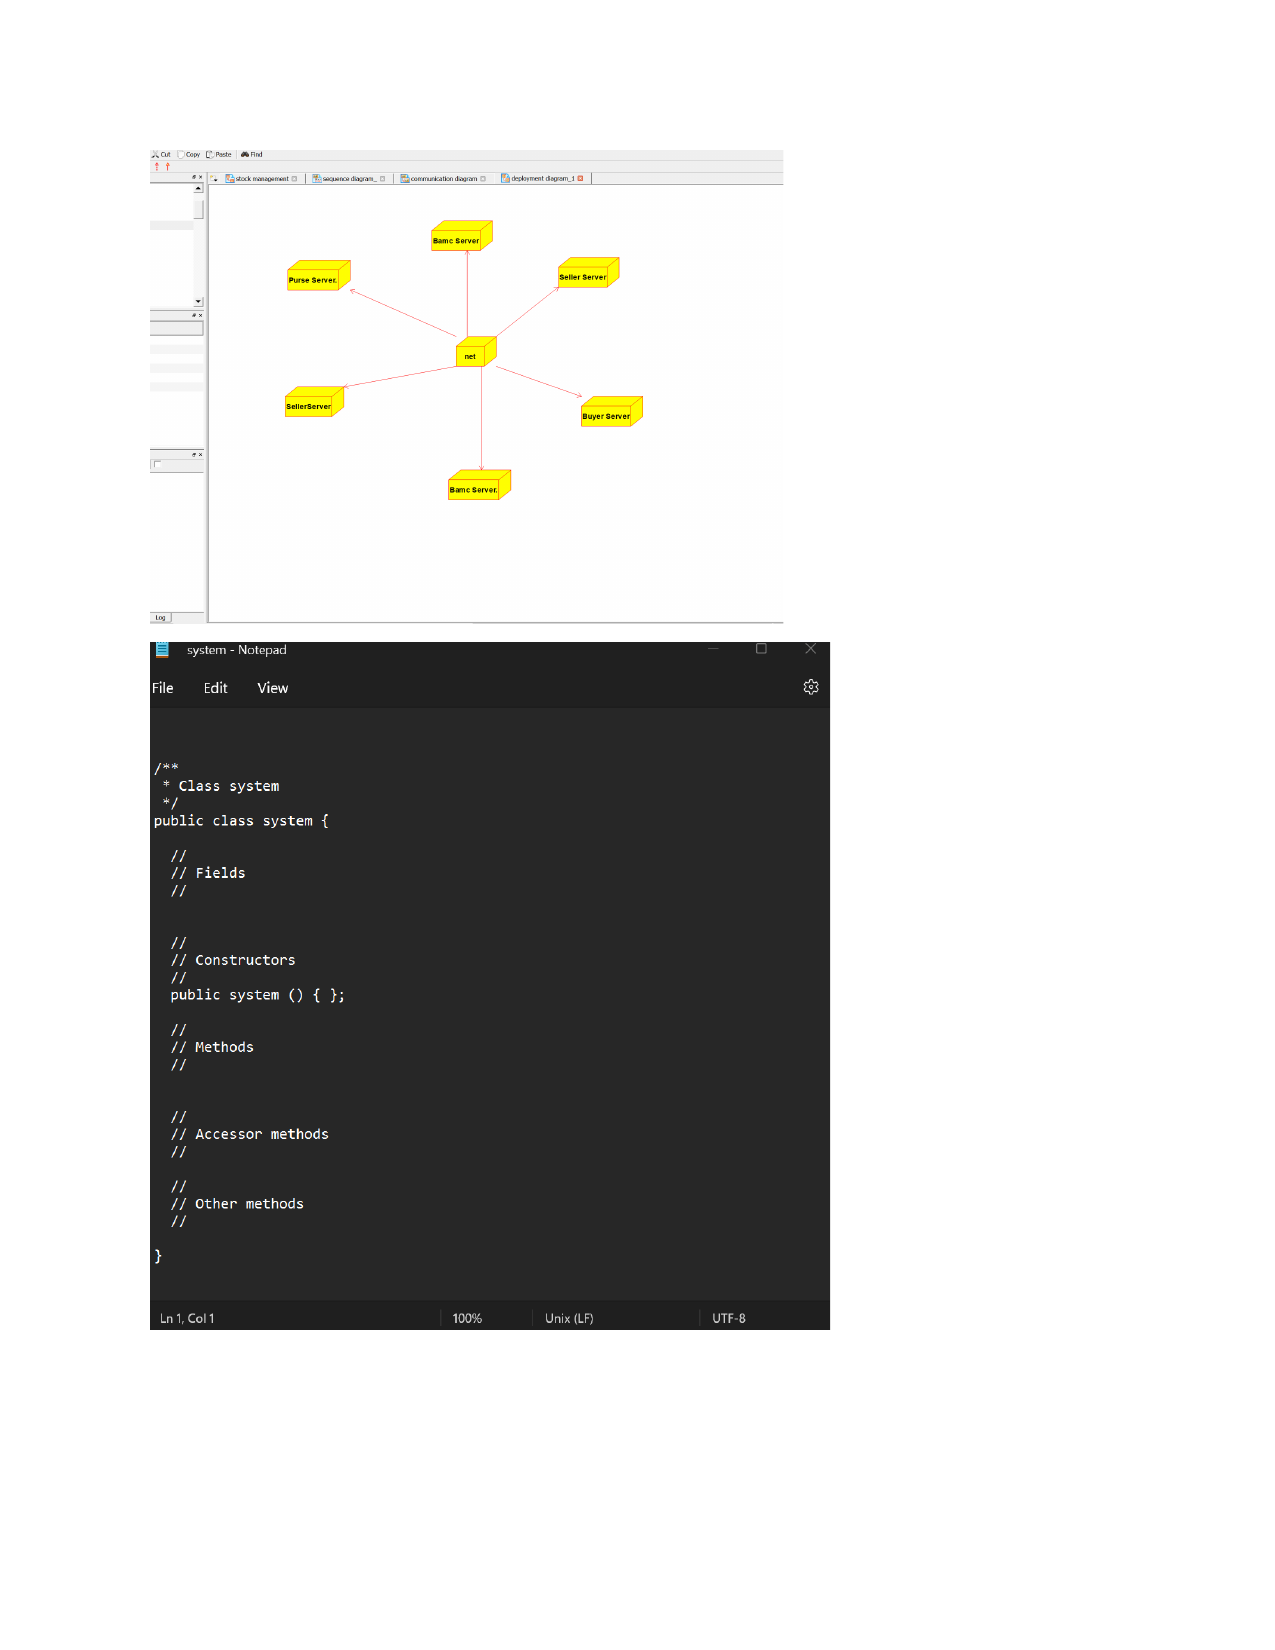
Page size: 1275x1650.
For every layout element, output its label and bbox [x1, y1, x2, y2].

picture [150, 150, 784, 624]
picture [150, 642, 831, 1330]
